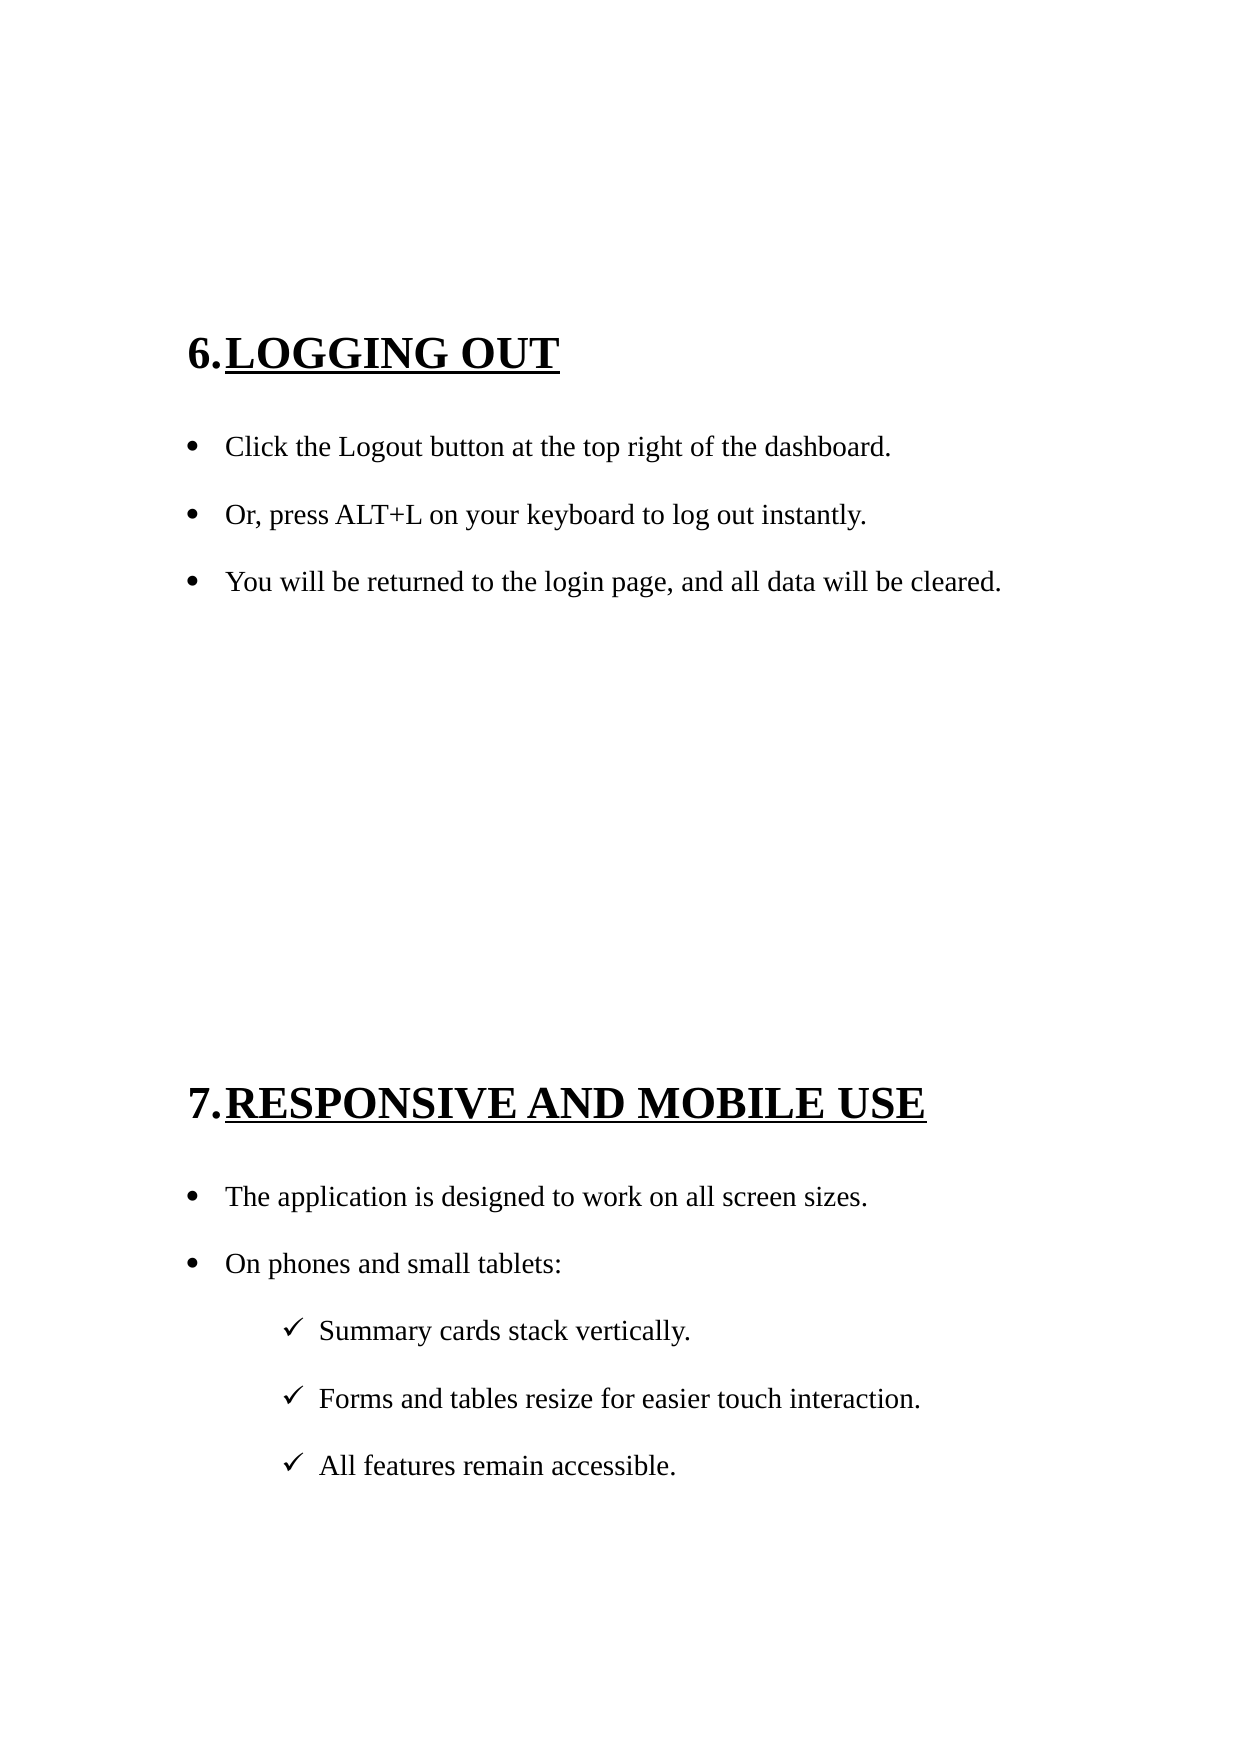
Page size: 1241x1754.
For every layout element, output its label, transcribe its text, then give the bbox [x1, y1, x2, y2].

list Click the Logout button at the top right of the dashboard. [187, 429, 1090, 463]
list All features remain accessible. [281, 1448, 1090, 1482]
list You will be returned to the login page, and all data will be cleared. [187, 564, 1090, 598]
subtitle RESPONSIVE AND MOBILE USE [187, 1075, 1090, 1128]
list Summary cards stack vertically. [281, 1313, 1090, 1347]
list On phones and small tablets: [187, 1246, 1090, 1280]
subtitle LOGGING OUT [187, 326, 1090, 378]
list Or, press ALT+L on your keyboard to log out instantly. [187, 497, 1090, 531]
list The application is designed to work on all screen sizes. [187, 1179, 1090, 1213]
list Forms and tables resize for easier touch interaction. [281, 1381, 1090, 1414]
